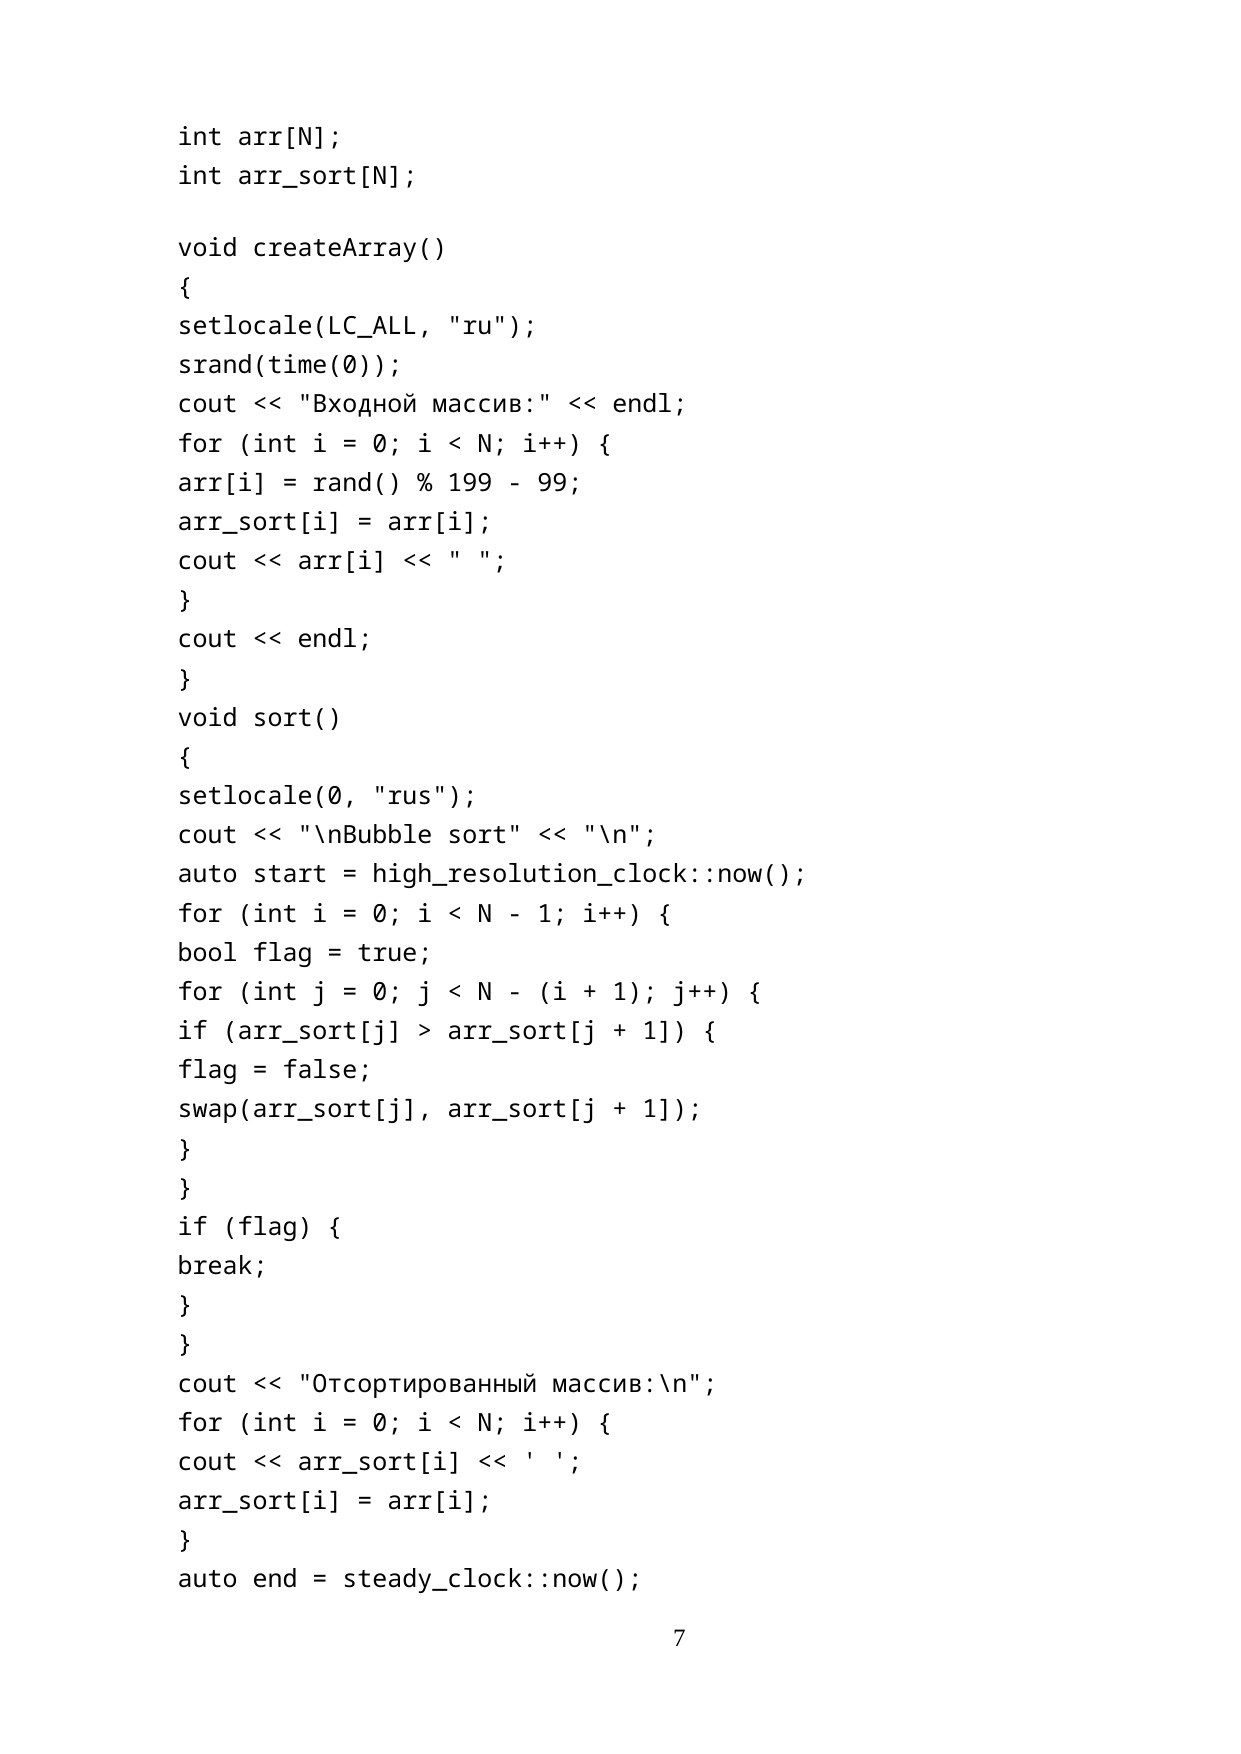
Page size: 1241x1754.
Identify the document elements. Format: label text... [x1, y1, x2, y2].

text arr_sort[i] = arr[i]; [177, 1483, 1181, 1517]
text } [177, 1169, 1181, 1203]
text } [177, 1287, 1181, 1321]
text cout << arr_sort[i] << ' '; [177, 1444, 1181, 1478]
text arr_sort[i] = arr[i]; [177, 504, 1181, 538]
text arr[i] = rand() % 199 - 99; [177, 464, 1181, 498]
text cout << "Входной массив:" << endl; [177, 386, 1181, 420]
text flag = false; [177, 1052, 1181, 1086]
text srand(time(0)); [177, 347, 1181, 381]
text cout << "\nBubble sort" << "\n"; [177, 817, 1181, 851]
text } [177, 582, 1181, 616]
text cout << "Отсортированный массив:\n"; [177, 1365, 1181, 1399]
text bool flag = true; [177, 934, 1181, 968]
text break; [177, 1248, 1181, 1282]
text { [177, 739, 1181, 773]
text void sort() [177, 699, 1181, 733]
text setlocale(LC_ALL, "ru"); [177, 308, 1181, 342]
text { [177, 269, 1181, 303]
text } [177, 1130, 1181, 1164]
text for (int i = 0; i < N - 1; i++) { [177, 895, 1181, 929]
text } [177, 1326, 1181, 1360]
text auto end = steady_clock::now(); [177, 1561, 1181, 1595]
text for (int i = 0; i < N; i++) { [177, 1404, 1181, 1438]
text if (arr_sort[j] > arr_sort[j + 1]) { [177, 1013, 1181, 1047]
text cout << endl; [177, 621, 1181, 655]
text setlocale(0, "rus"); [177, 778, 1181, 812]
text for (int j = 0; j < N - (i + 1); j++) { [177, 974, 1181, 1008]
text cout << arr[i] << " "; [177, 543, 1181, 577]
text void createArray() [177, 229, 1181, 263]
text for (int i = 0; i < N; i++) { [177, 425, 1181, 459]
text } [177, 1522, 1181, 1556]
text int arr[N]; [177, 118, 1181, 152]
text if (flag) { [177, 1209, 1181, 1243]
text auto start = high_resolution_clock::now(); [177, 856, 1181, 890]
text } [177, 660, 1181, 694]
text int arr_sort[N]; [177, 157, 1181, 191]
text swap(arr_sort[j], arr_sort[j + 1]); [177, 1091, 1181, 1125]
